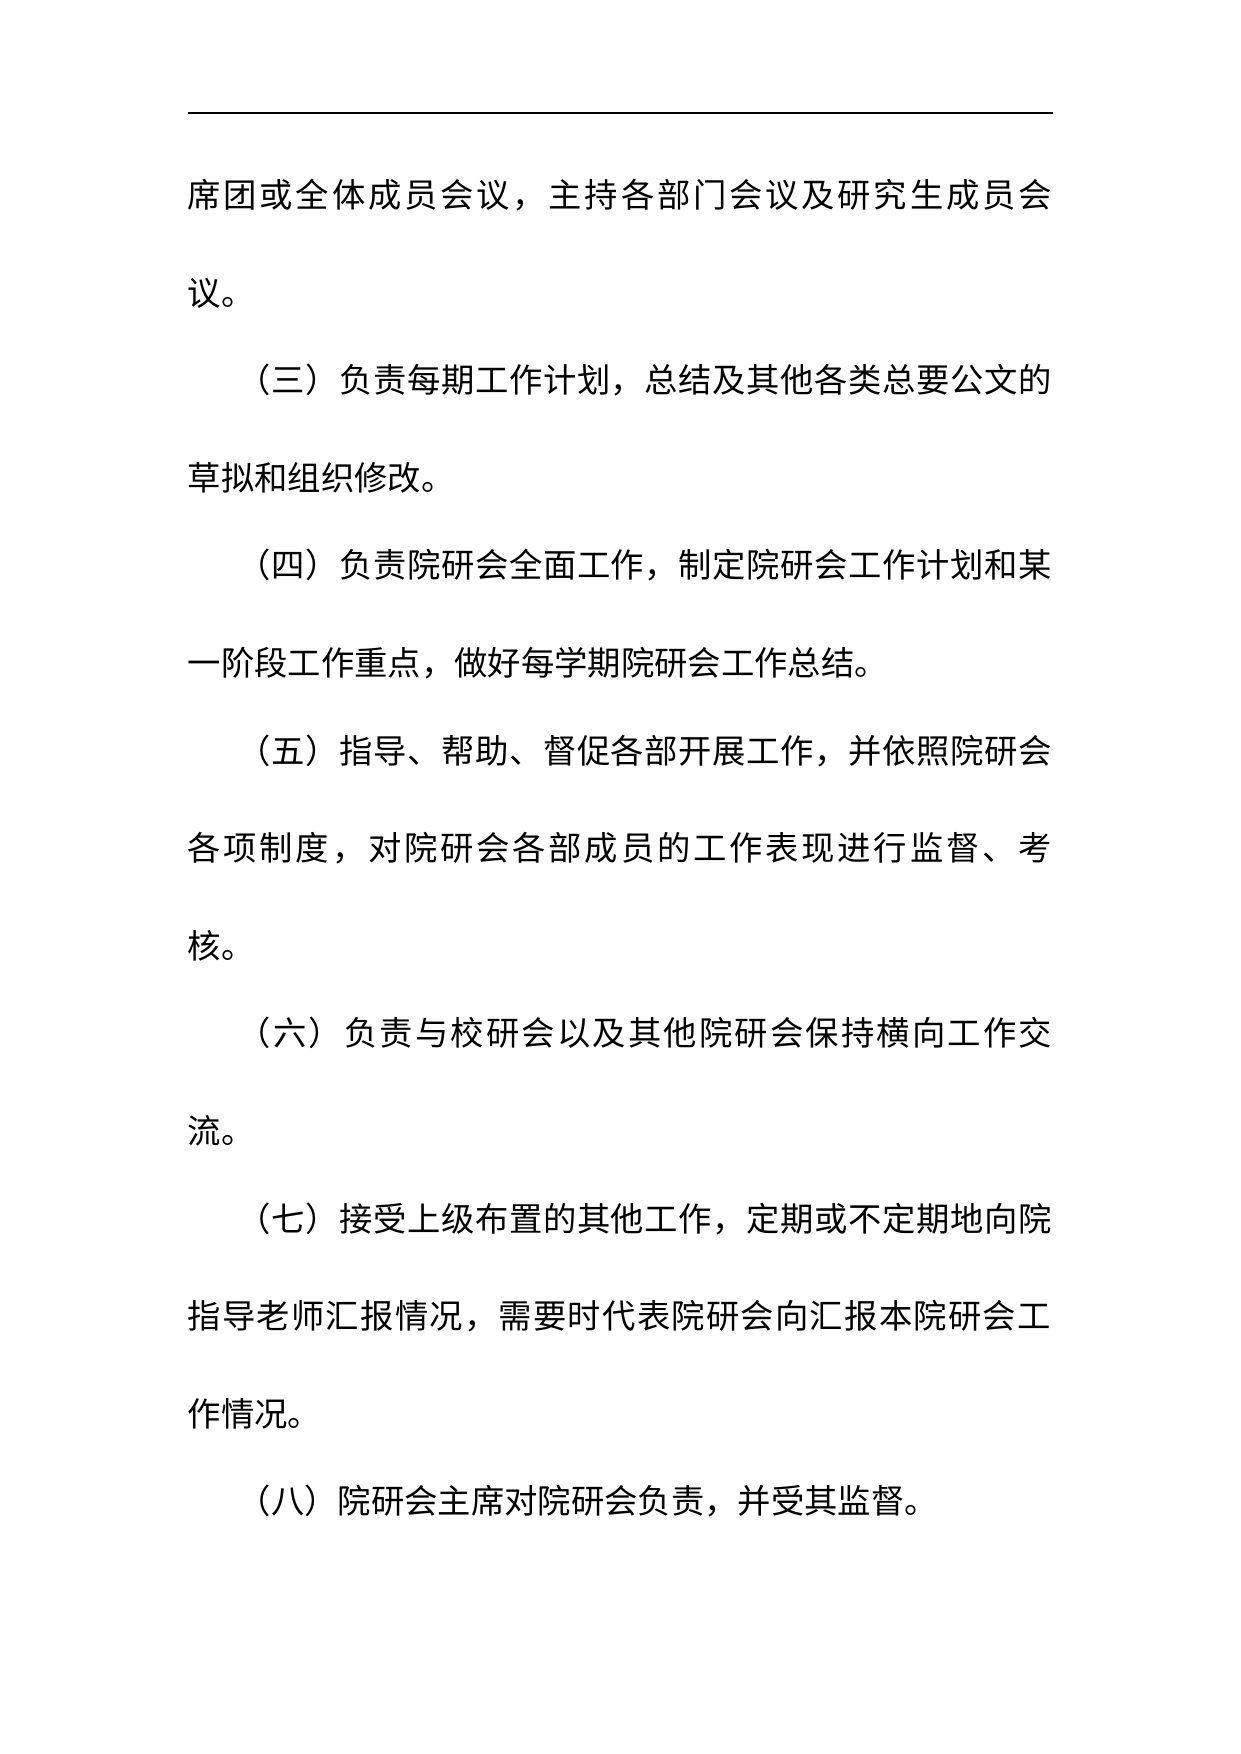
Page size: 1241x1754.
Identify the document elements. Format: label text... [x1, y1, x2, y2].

text （七）接受上级布置的其他工作，定期或不定期地向院指导老师汇报情况，需要时代表院研会向汇报本院研会工作情况。 [187, 1186, 1053, 1446]
text （六）负责与校研会以及其他院研会保持横向工作交流。 [187, 1000, 1053, 1163]
text （三）负责每期工作计划，总结及其他各类总要公文的草拟和组织修改。 [187, 347, 1053, 510]
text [187, 162, 1053, 324]
text （八）院研会主席对院研会负责，并受其监督。 [187, 1468, 1053, 1533]
text （四）负责院研会全面工作，制定院研会工作计划和某一阶段工作重点，做好每学期院研会工作总结。 [187, 532, 1053, 695]
text （五）指导、帮助、督促各部开展工作，并依照院研会各项制度，对院研会各部成员的工作表现进行监督、考核。 [187, 718, 1053, 978]
